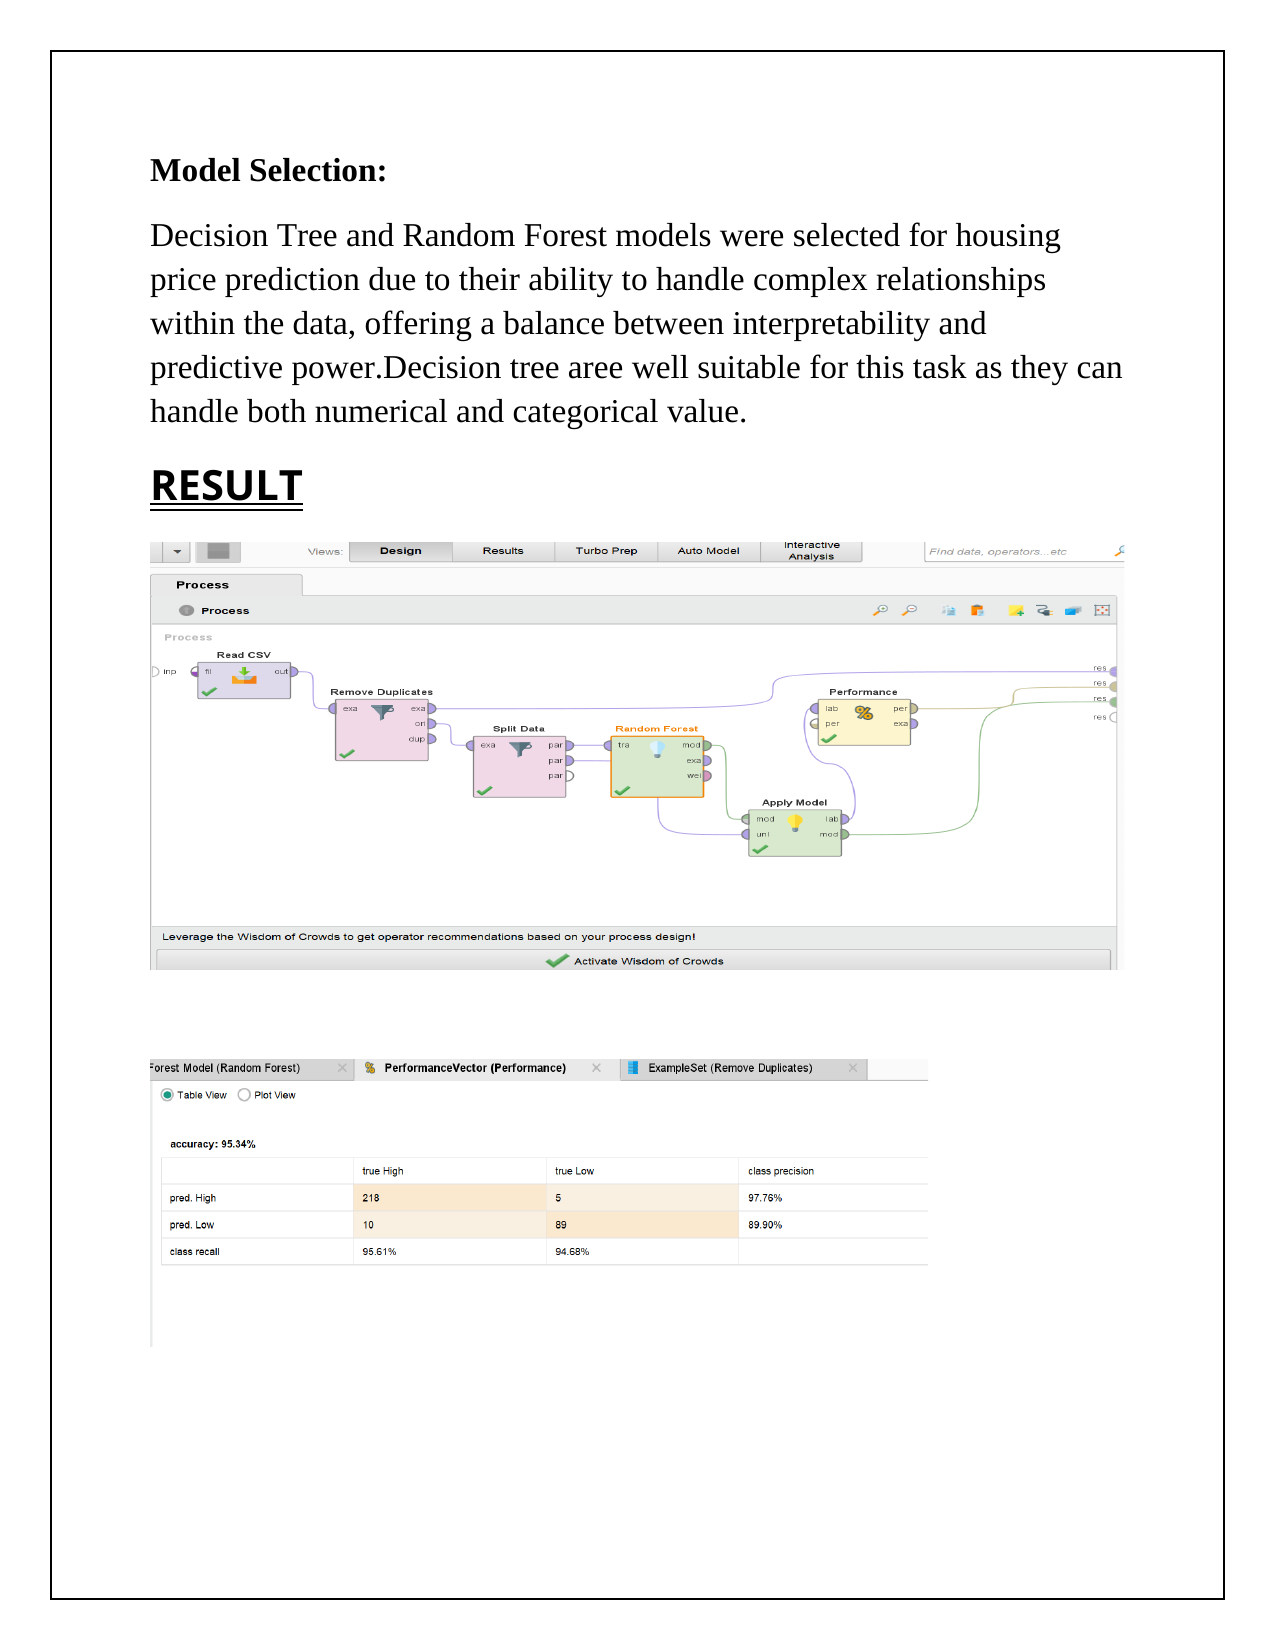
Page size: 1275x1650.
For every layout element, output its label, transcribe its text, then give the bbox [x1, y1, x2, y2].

text Model Selection: [150, 150, 1125, 188]
text RESULT [150, 456, 1125, 513]
picture [150, 1059, 929, 1347]
text Decision Tree and Random Forest models were selected for housing price prediction due to their ability to handle complex relationships within the data, offering a balance between interpretability and predictive power.Decision tree aree well suitable for this task as they can handle both numerical and categorical value. [150, 215, 1125, 429]
picture [150, 542, 1125, 970]
